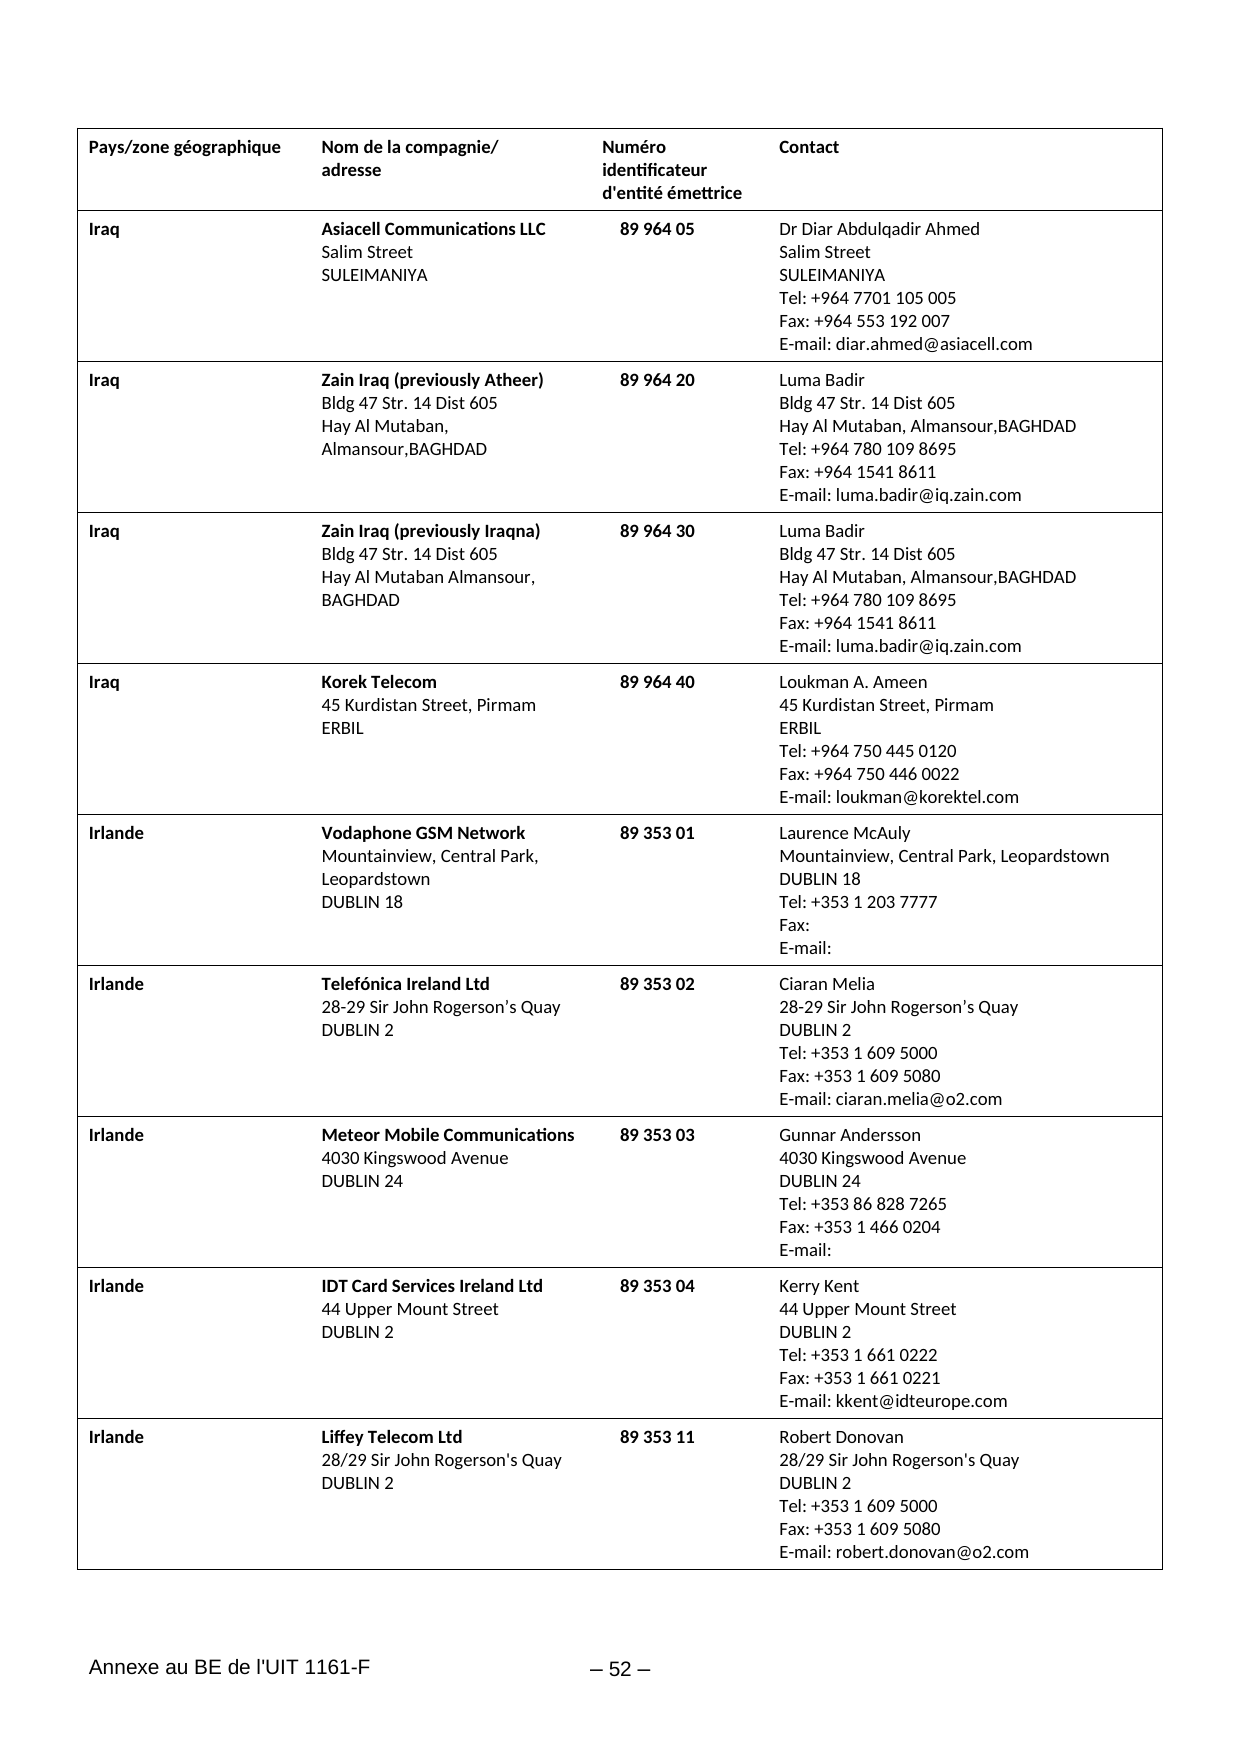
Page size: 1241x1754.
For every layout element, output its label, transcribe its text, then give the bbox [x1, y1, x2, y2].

table_cell Kerry Kent 44 Upper Mount Street DUBLIN 2 Tel: +353 1 661 0222 Fax: +353 1 661 0221 E-mail: kkent@idteurope.com [768, 1268, 1162, 1418]
table_cell 89 964 40 [591, 664, 768, 814]
table_cell 89 964 30 [591, 513, 768, 663]
table_cell Irlande [78, 1268, 310, 1418]
table_cell Korek Telecom 45 Kurdistan Street, Pirmam ERBIL [310, 664, 591, 814]
table_cell 89 353 04 [591, 1268, 768, 1418]
table_cell Liffey Telecom Ltd 28/29 Sir John Rogerson's Quay DUBLIN 2 [310, 1419, 591, 1569]
table_header Pays/zone géographique [78, 129, 310, 210]
table_cell 89 964 20 [591, 362, 768, 512]
table_cell 89 353 03 [591, 1117, 768, 1267]
table_cell Vodaphone GSM Network Mountainview, Central Park, Leopardstown DUBLIN 18 [310, 815, 591, 965]
table_header Nom de la compagnie/ adresse [310, 129, 591, 210]
table_cell Loukman A. Ameen 45 Kurdistan Street, Pirmam ERBIL Tel: +964 750 445 0120 Fax: +964 750 446 0022 E-mail: loukman@korektel.com [768, 664, 1162, 814]
table_cell Irlande [78, 966, 310, 1116]
table_cell Luma Badir Bldg 47 Str. 14 Dist 605 Hay Al Mutaban, Almansour,BAGHDAD Tel: +964 780 109 8695 Fax: +964 1541 8611 E-mail: luma.badir@iq.zain.com [768, 513, 1162, 663]
table_cell 89 353 11 [591, 1419, 768, 1569]
table_cell Iraq [78, 513, 310, 663]
table_cell Gunnar Andersson 4030 Kingswood Avenue DUBLIN 24 Tel: +353 86 828 7265 Fax: +353 1 466 0204 E-mail: [768, 1117, 1162, 1267]
table_cell 89 964 05 [591, 211, 768, 361]
table_cell Iraq [78, 211, 310, 361]
table_cell 89 353 01 [591, 815, 768, 965]
table_cell Luma Badir Bldg 47 Str. 14 Dist 605 Hay Al Mutaban, Almansour,BAGHDAD Tel: +964 780 109 8695 Fax: +964 1541 8611 E-mail: luma.badir@iq.zain.com [768, 362, 1162, 512]
table_cell Telefónica Ireland Ltd 28-29 Sir John Rogerson’s Quay DUBLIN 2 [310, 966, 591, 1116]
table_cell Zain Iraq (previously Atheer) Bldg 47 Str. 14 Dist 605 Hay Al Mutaban, Almansour,BAGHDAD [310, 362, 591, 512]
table_cell Robert Donovan 28/29 Sir John Rogerson's Quay DUBLIN 2 Tel: +353 1 609 5000 Fax: +353 1 609 5080 E-mail: robert.donovan@o2.com [768, 1419, 1162, 1569]
table_cell Meteor Mobile Communications 4030 Kingswood Avenue DUBLIN 24 [310, 1117, 591, 1267]
table_cell Iraq [78, 664, 310, 814]
table_cell Dr Diar Abdulqadir Ahmed Salim Street SULEIMANIYA Tel: +964 7701 105 005 Fax: +964 553 192 007 E-mail: diar.ahmed@asiacell.com [768, 211, 1162, 361]
table_header Numéro identificateur d'entité émettrice [591, 129, 768, 210]
table_cell Zain Iraq (previously Iraqna) Bldg 47 Str. 14 Dist 605 Hay Al Mutaban Almansour, BAGHDAD [310, 513, 591, 663]
table_cell Irlande [78, 815, 310, 965]
table_header Contact [768, 129, 1162, 210]
table_cell IDT Card Services Ireland Ltd 44 Upper Mount Street DUBLIN 2 [310, 1268, 591, 1418]
table_cell Asiacell Communications LLC Salim Street SULEIMANIYA [310, 211, 591, 361]
table_cell Irlande [78, 1117, 310, 1267]
table_cell Laurence McAuly Mountainview, Central Park, Leopardstown DUBLIN 18 Tel: +353 1 203 7777 Fax: E-mail: [768, 815, 1162, 965]
table_cell Ciaran Melia 28-29 Sir John Rogerson’s Quay DUBLIN 2 Tel: +353 1 609 5000 Fax: +353 1 609 5080 E-mail: ciaran.melia@o2.com [768, 966, 1162, 1116]
table_cell Irlande [78, 1419, 310, 1569]
table_cell Iraq [78, 362, 310, 512]
table_cell 89 353 02 [591, 966, 768, 1116]
